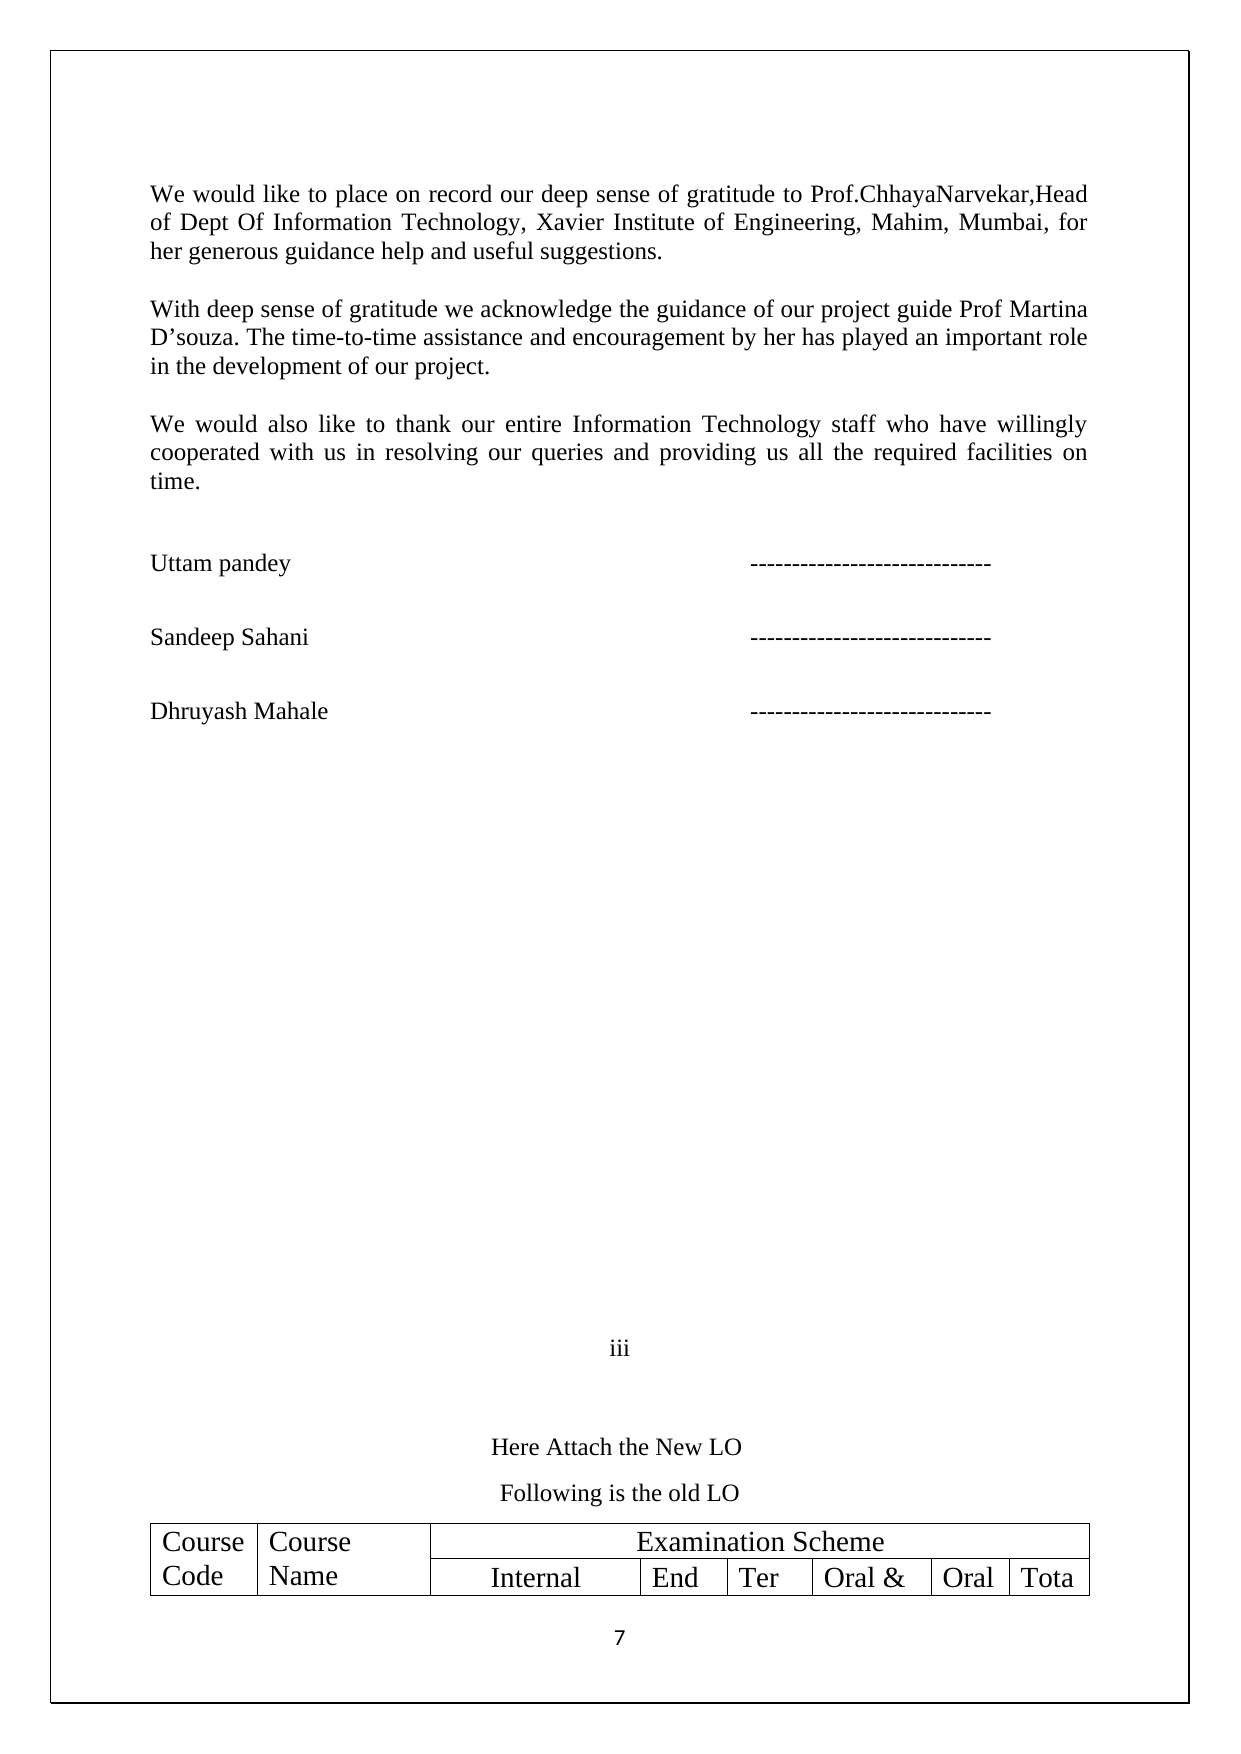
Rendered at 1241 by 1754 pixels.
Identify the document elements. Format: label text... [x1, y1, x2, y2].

text We would like to place on record our deep sense of gratitude to Prof.ChhayaNarvekar,Head of Dept Of Information Technology, Xavier Institute of Engineering, Mahim, Mumbai, for her generous guidance help and useful suggestions. [150, 179, 1089, 265]
table_header Course Code [151, 1524, 257, 1595]
text Here Attach the New LO [150, 1432, 1089, 1461]
table_cell Term Work [728, 1559, 812, 1595]
table_cell Internal Assessment [431, 1559, 640, 1595]
table_cell Oral [932, 1559, 1009, 1595]
text iii [150, 1333, 1089, 1362]
table_cell Oral & Practical [813, 1559, 931, 1595]
table_cell End Sem Exam [641, 1559, 727, 1595]
text Dhruyash Mahale ----------------------------- [150, 696, 1089, 725]
text Sandeep Sahani ----------------------------- [150, 622, 1089, 651]
table_header Course Name [258, 1524, 430, 1595]
text Uttam pandey ----------------------------- [150, 548, 1089, 577]
text With deep sense of gratitude we acknowledge the guidance of our project guide Prof Martina D’souza. The time-to-time assistance and encouragement by her has played an important role in the development of our project. [150, 294, 1089, 380]
text Following is the old LO [150, 1478, 1089, 1506]
table_header Examination Scheme [431, 1524, 1089, 1558]
table_cell Total [1010, 1559, 1089, 1595]
text We would also like to thank our entire Information Technology staff who have willingly cooperated with us in resolving our queries and providing us all the required facilities on time. [150, 409, 1089, 495]
